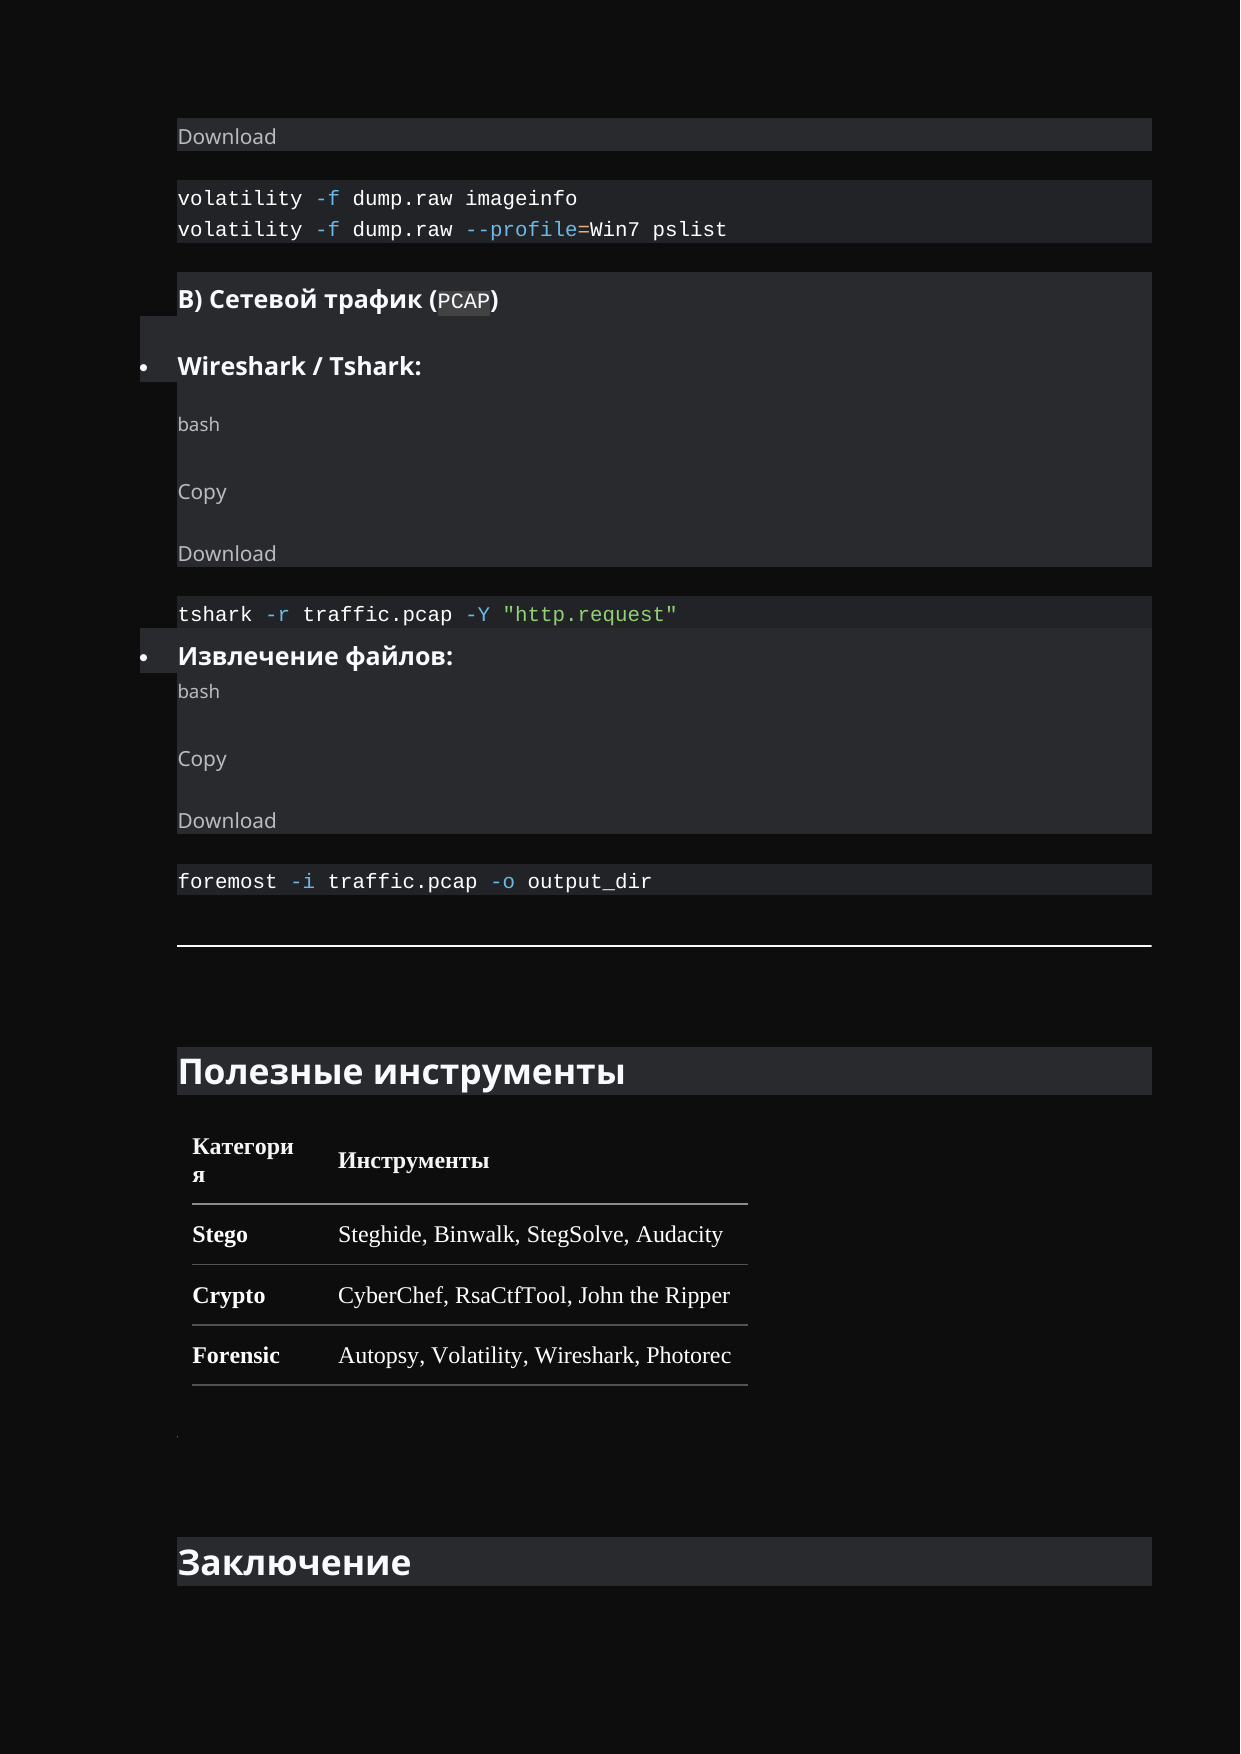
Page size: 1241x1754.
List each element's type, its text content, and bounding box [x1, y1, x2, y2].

text Copy [177, 466, 1152, 505]
table_cell Autopsy, Volatility, Wireshark, Photorec [322, 1326, 748, 1384]
text bash [177, 679, 1152, 704]
text Заключение [177, 1537, 1152, 1586]
table_header Инструменты [322, 1117, 748, 1203]
table_cell Stego [192, 1205, 322, 1263]
text foremost -i traffic.pcap -o output_dir [177, 864, 1152, 895]
list Извлечение файлов: [140, 628, 1152, 673]
text volatility -f dump.raw --profile=Win7 pslist [177, 212, 1152, 243]
list Wireshark / Tshark: [140, 338, 1152, 382]
text tshark -r traffic.pcap -Y "http.request" [177, 596, 1152, 628]
table_cell CyberChef, RsaCtfTool, John the Ripper [322, 1265, 748, 1324]
text Download [177, 802, 1152, 834]
text Download [177, 118, 1152, 151]
table_header Категория [192, 1117, 322, 1203]
table_cell Steghide, Binwalk, StegSolve, Audacity [322, 1205, 748, 1263]
text В) Сетевой трафик (PCAP) [177, 272, 1152, 316]
text Полезные инструменты [177, 1047, 1152, 1095]
text Copy [177, 733, 1152, 773]
text Download [177, 534, 1152, 567]
text volatility -f dump.raw imageinfo [177, 180, 1152, 212]
table_cell Crypto [192, 1265, 322, 1324]
text bash [177, 412, 1152, 437]
table_cell Forensic [192, 1326, 322, 1384]
